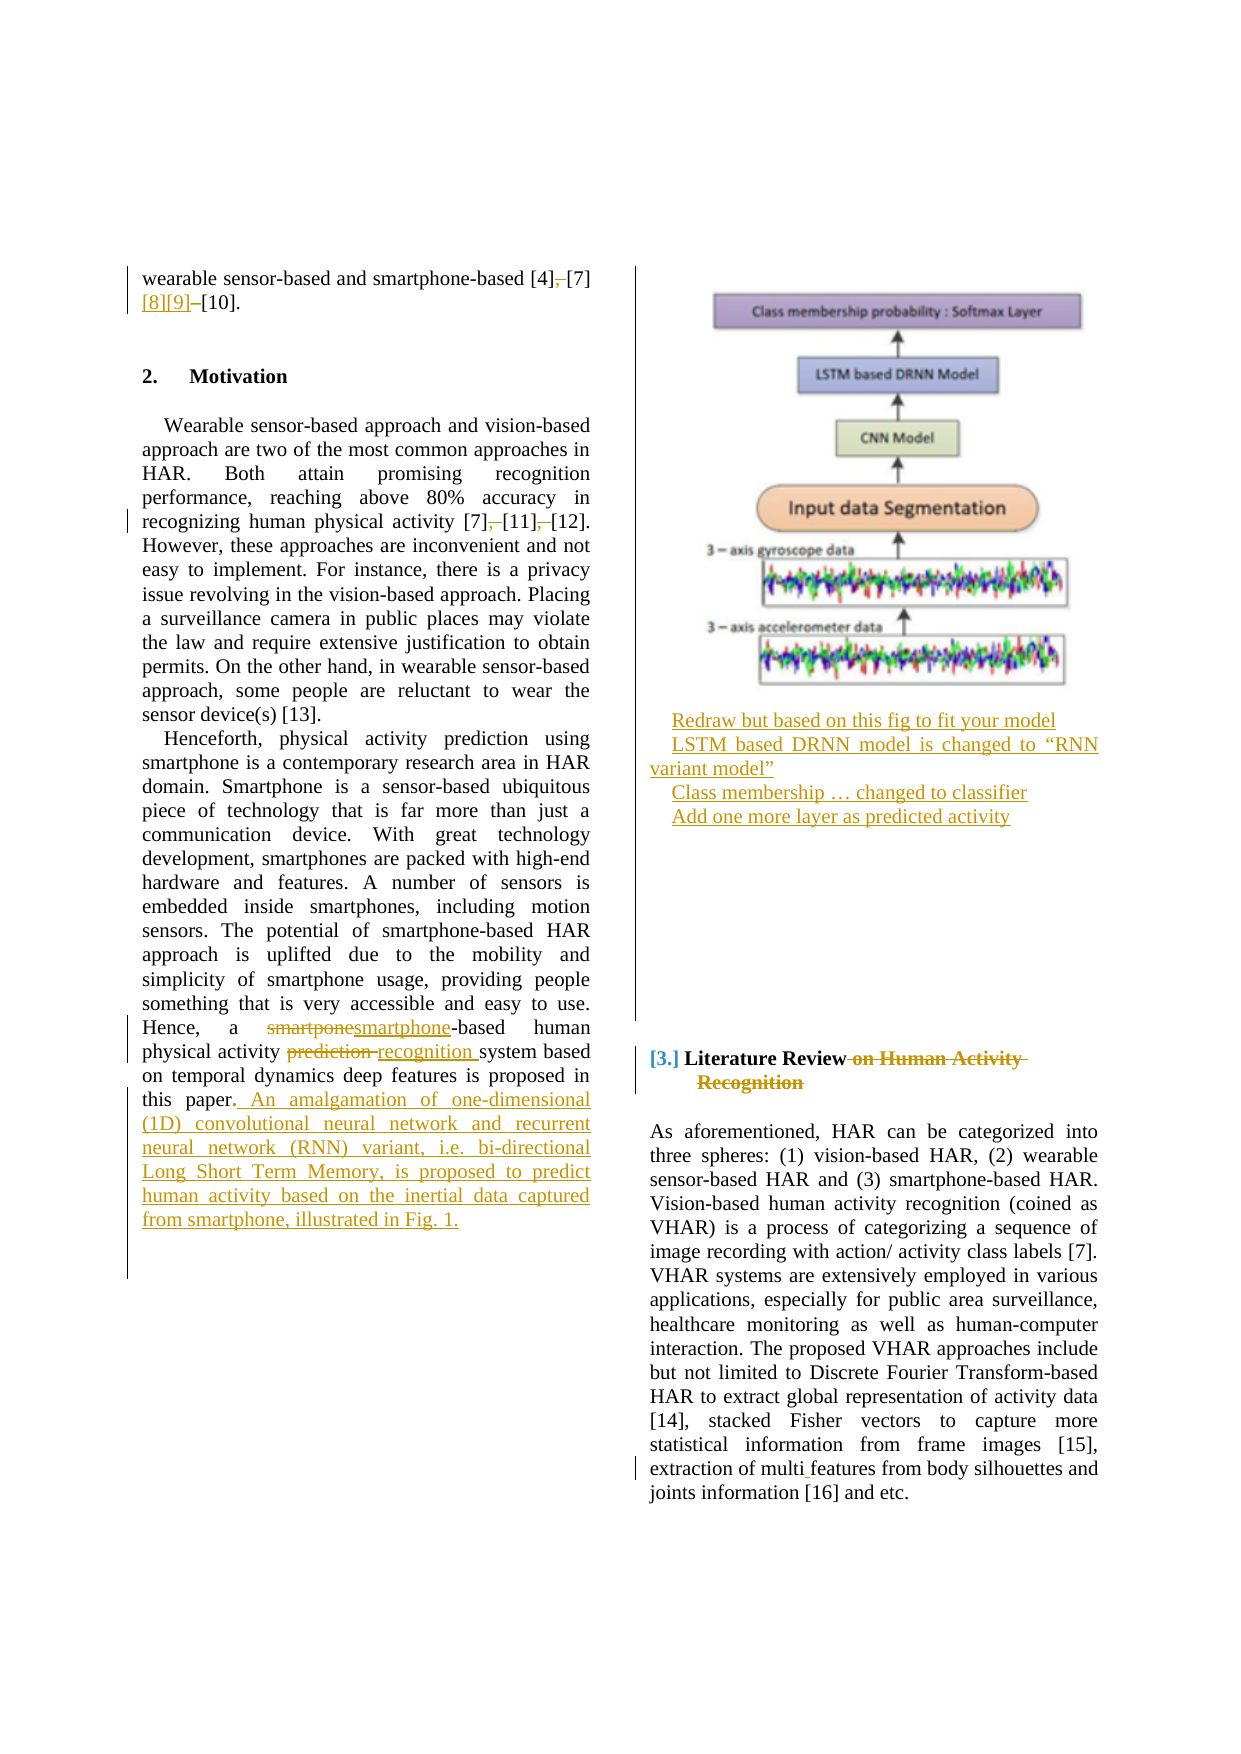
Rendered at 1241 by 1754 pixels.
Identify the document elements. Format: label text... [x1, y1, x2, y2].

subtitle Literature Review [649, 1046, 1098, 1094]
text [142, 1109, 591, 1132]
subtitle Motivation [142, 364, 591, 388]
text Henceforth, physical activity prediction using smartphone is a contemporary research area in HAR domain. Smartphone is a sensor-based ubiquitous piece of technology that is far more than just a communication device. With great technology development, smartphones are packed with high-end hardware and features. A number of sensors is embedded inside smartphones, including motion sensors. The potential of smartphone-based HAR approach is uplifted due to the mobility and simplicity of smartphone usage, providing people something that is very accessible and easy to use. Hence, a -based human physical activity system based on temporal dynamics deep features is proposed in this paper. [142, 726, 591, 943]
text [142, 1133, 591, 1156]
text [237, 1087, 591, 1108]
text Wearable sensor-based approach and vision-based approach are two of the most common approaches in HAR. Both attain promising recognition performance, reaching above 80% accuracy in recognizing human physical activity [7][11][12]. However, these approaches are inconvenient and not easy to implement. For instance, there is a privacy issue revolving in the vision-based approach. Placing a surveillance camera in public places may violate the law and require extensive justification to obtain permits. On the other hand, in wearable sensor-based approach, some people are reluctant to wear the sensor device(s) [13]. [142, 413, 591, 726]
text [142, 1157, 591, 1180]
text As aforementioned, HAR can be categorized into three spheres: (1) vision-based HAR, (2) wearable sensor-based HAR and (3) smartphone-based HAR. Vision-based human activity recognition (coined as VHAR) is a process of categorizing a sequence of image recording with action/ activity class labels [7]. VHAR systems are extensively employed in various applications, especially for public area surveillance, healthcare monitoring as well as human-computer interaction. The proposed VHAR approaches include but not limited to Discrete Fourier Transform-based HAR to extract global representation of activity data [14], stacked Fisher vectors to capture more statistical information from frame images [15], extraction of multifeatures from body silhouettes and joints information [16] and etc. [649, 1119, 1098, 1504]
